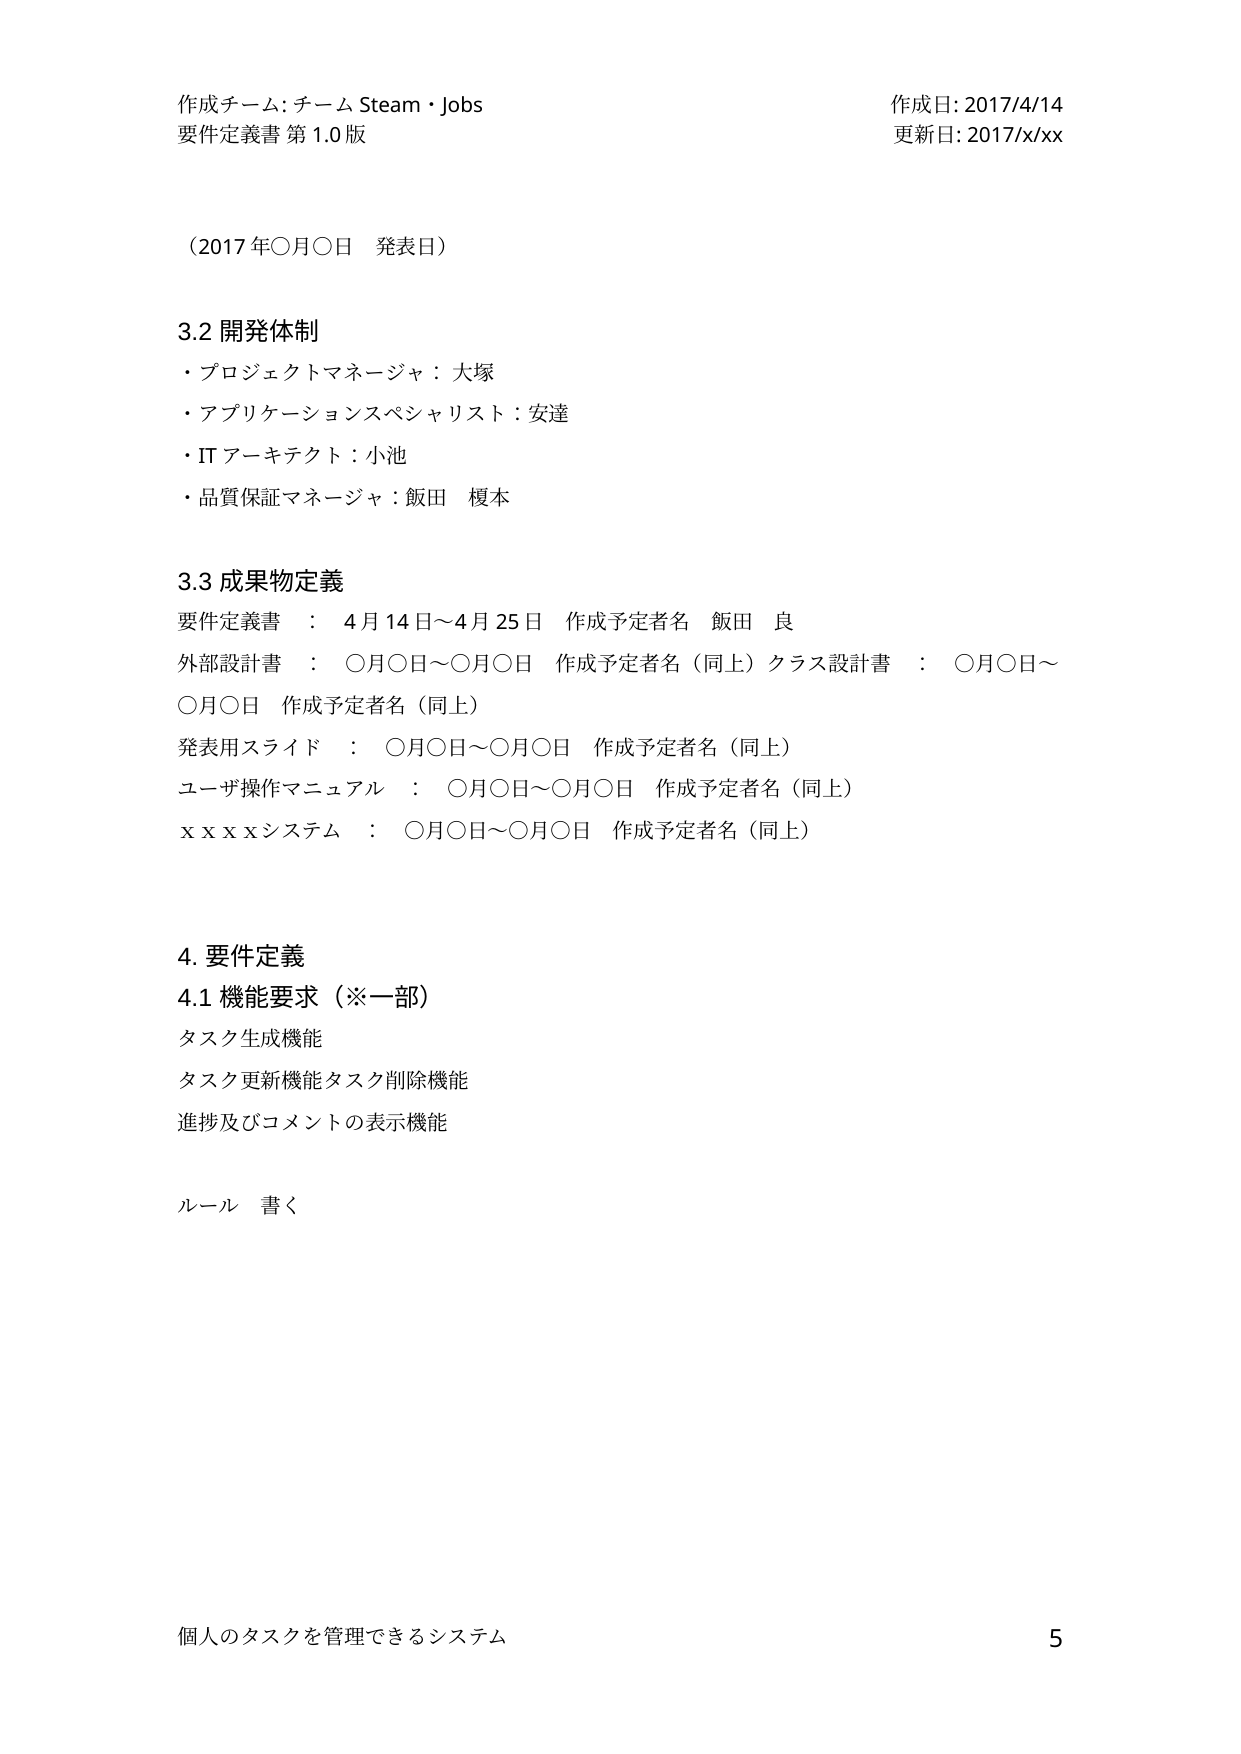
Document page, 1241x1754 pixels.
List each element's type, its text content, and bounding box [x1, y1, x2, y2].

subtitle 3.2 開発体制 [177, 308, 1063, 350]
subtitle 4.1 機能要求（※一部） [177, 975, 1063, 1017]
text タスク生成機能 [177, 1017, 1063, 1058]
text ・アプリケーションスペシャリスト：安達 [177, 392, 1063, 433]
text ・ITアーキテクト：小池 [177, 433, 1063, 475]
text 発表用スライド ： ○月○日～○月○日 作成予定者名（同上） [177, 725, 1063, 767]
subtitle 4. 要件定義 [177, 933, 1063, 975]
text ルール 書く [177, 1183, 1063, 1225]
text ・品質保証マネージャ：飯田 榎本 [177, 475, 1063, 517]
text 要件定義書 ： 4月14日～4月25日 作成予定者名 飯田 良 [177, 600, 1063, 642]
subtitle 3.3 成果物定義 [177, 558, 1063, 600]
text ｘｘｘｘシステム ： ○月○日～○月○日 作成予定者名（同上） [177, 808, 1063, 850]
text タスク更新機能タスク削除機能 [177, 1058, 1063, 1100]
text 外部設計書 ： ○月○日～○月○日 作成予定者名（同上）クラス設計書 ： ○月○日～○月○日 作成予定者名（同上） [177, 642, 1063, 725]
text 進捗及びコメントの表示機能 [177, 1100, 1063, 1142]
text ・プロジェクトマネージャ： 大塚 [177, 350, 1063, 392]
text ユーザ操作マニュアル ： ○月○日～○月○日 作成予定者名（同上） [177, 767, 1063, 808]
text （2017年○月○日 発表日） [177, 225, 1063, 267]
